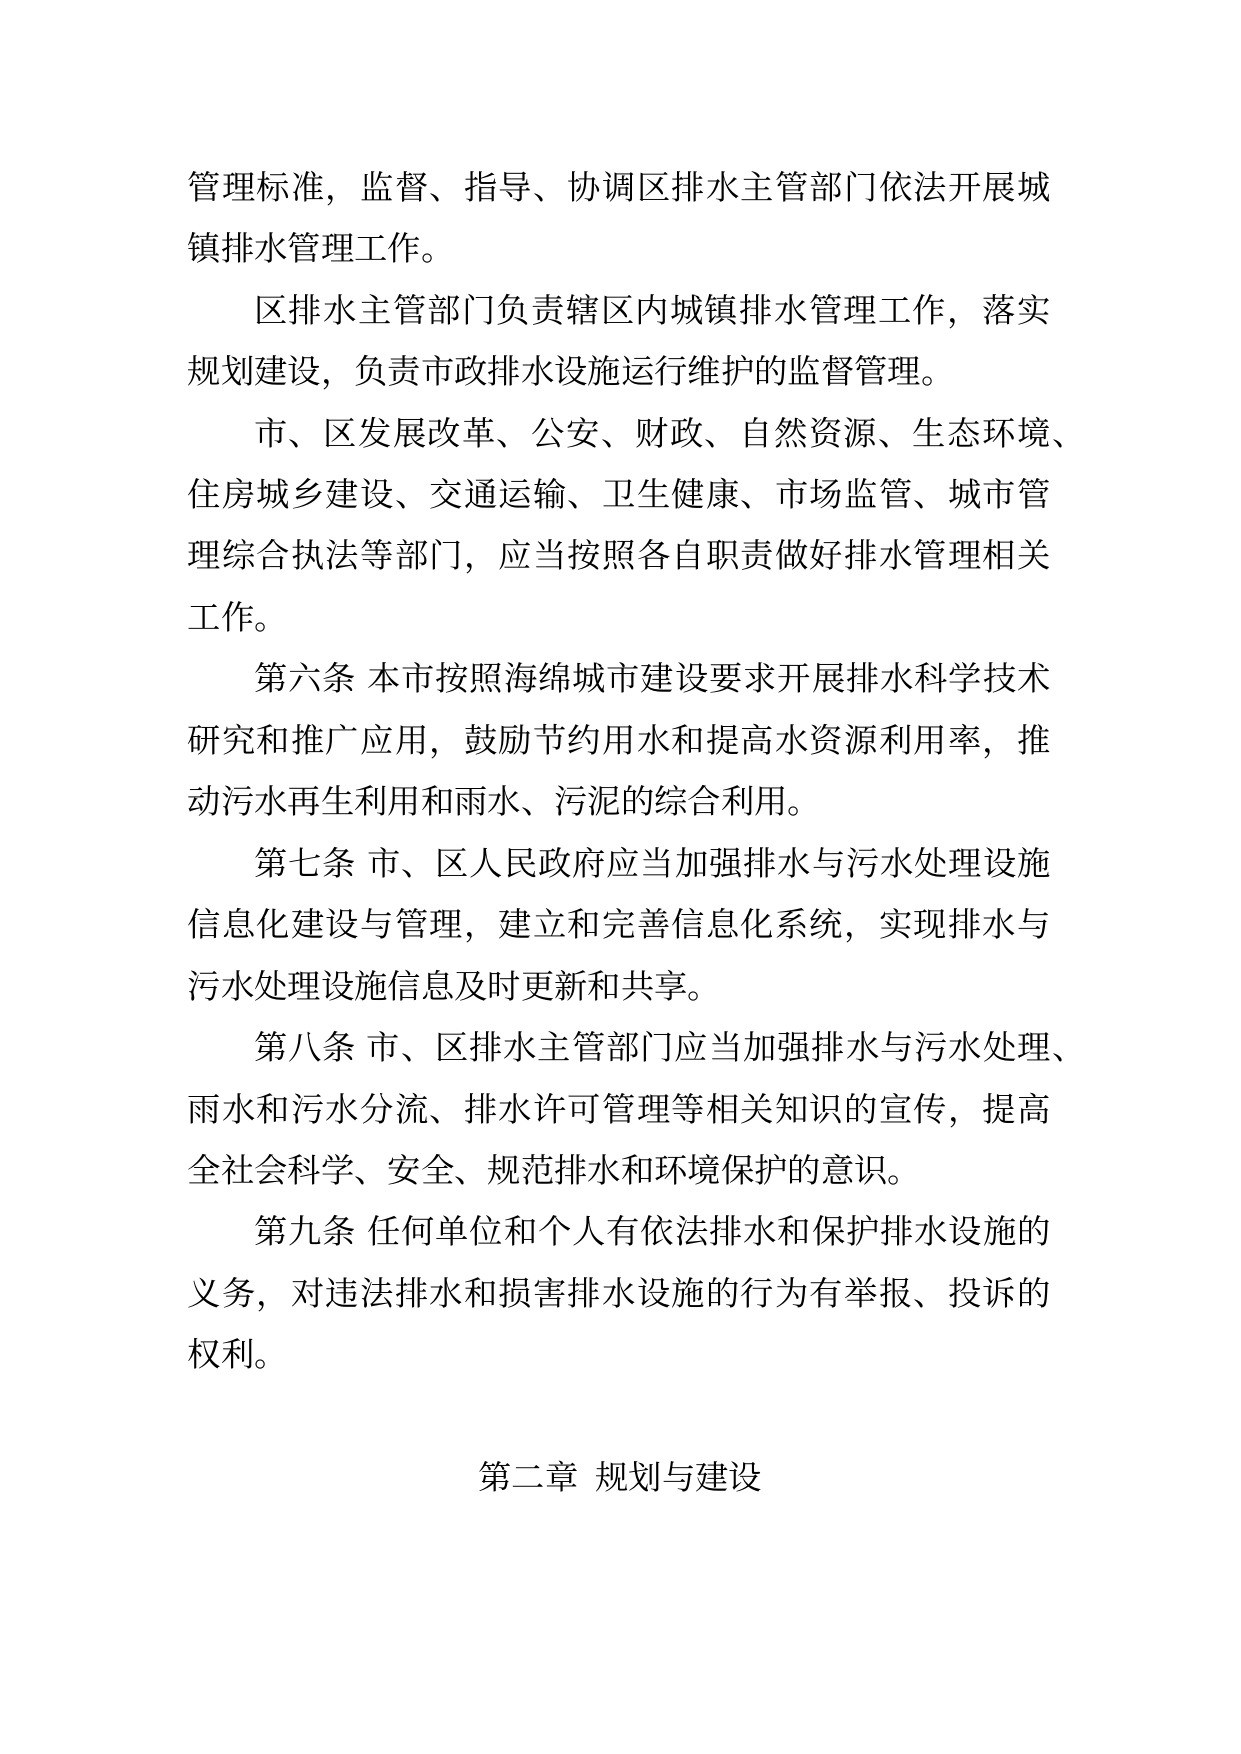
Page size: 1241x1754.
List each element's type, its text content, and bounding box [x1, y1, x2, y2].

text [187, 150, 1053, 273]
text 第二章 规划与建设 [187, 1441, 1053, 1502]
text 市、区发展改革、公安、财政、自然资源、生态环境、住房城乡建设、交通运输、卫生健康、市场监管、城市管理综合执法等部门，应当按照各自职责做好排水管理相关工作。 [187, 396, 1053, 642]
text 区排水主管部门负责辖区内城镇排水管理工作，落实规划建设，负责市政排水设施运行维护的监督管理。 [187, 273, 1053, 396]
text 第九条 任何单位和个人有依法排水和保护排水设施的义务，对违法排水和损害排水设施的行为有举报、投诉的权利。 [187, 1195, 1053, 1379]
text 第七条 市、区人民政府应当加强排水与污水处理设施信息化建设与管理，建立和完善信息化系统，实现排水与污水处理设施信息及时更新和共享。 [187, 826, 1053, 1010]
text 第六条 本市按照海绵城市建设要求开展排水科学技术研究和推广应用，鼓励节约用水和提高水资源利用率，推动污水再生利用和雨水、污泥的综合利用。 [187, 642, 1053, 826]
text 第八条 市、区排水主管部门应当加强排水与污水处理、雨水和污水分流、排水许可管理等相关知识的宣传，提高全社会科学、安全、规范排水和环境保护的意识。 [187, 1010, 1053, 1195]
